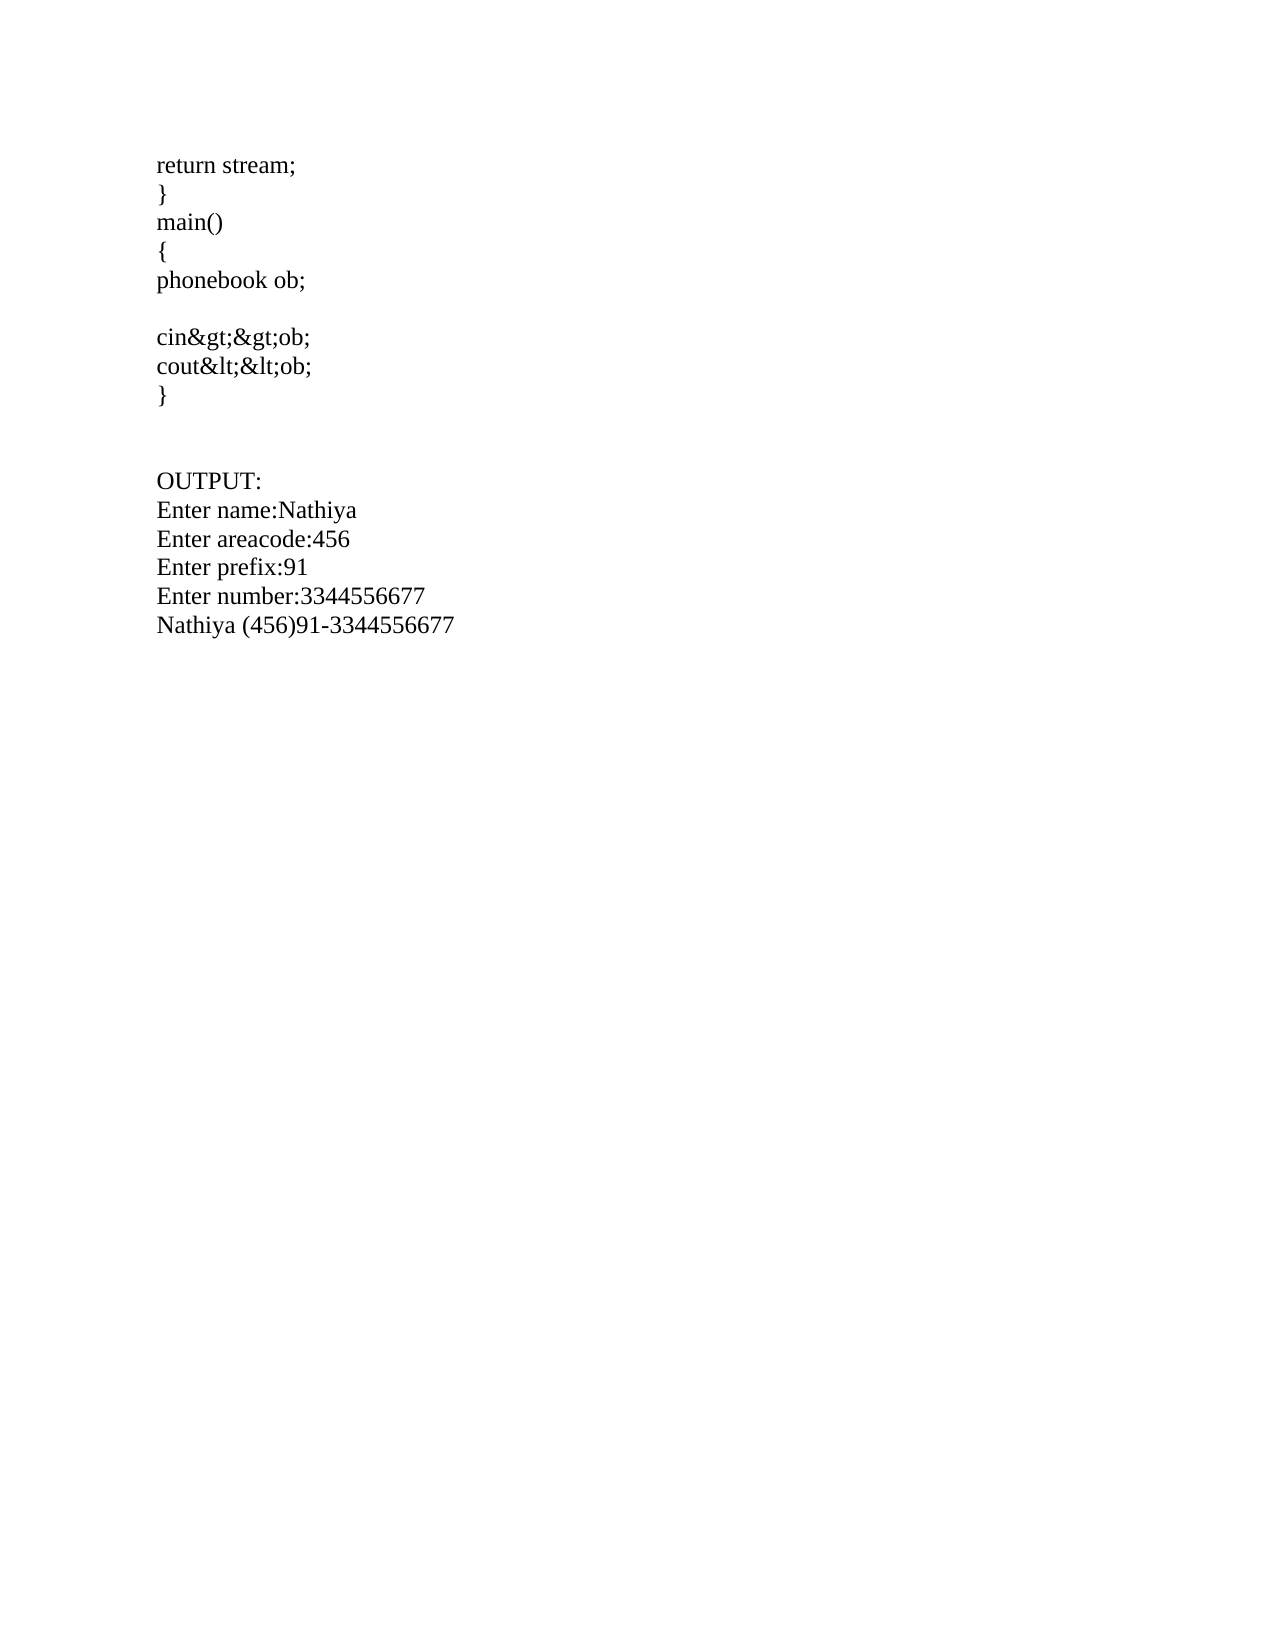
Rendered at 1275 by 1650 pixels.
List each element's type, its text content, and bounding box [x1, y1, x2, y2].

text cin&gt;&gt;ob; [156, 322, 1118, 351]
text main() [156, 207, 1118, 236]
text Enter name:Nathiya [156, 495, 1118, 524]
text } [156, 179, 1118, 207]
text Enter number:3344556677 [156, 581, 1118, 610]
text cout&lt;&lt;ob; [156, 351, 1118, 380]
text Enter prefix:91 [156, 552, 1118, 581]
text { [156, 236, 1118, 265]
text Enter areacode:456 [156, 524, 1118, 552]
text Nathiya (456)91-3344556677 [156, 610, 1118, 639]
text } [156, 380, 1118, 409]
text OUTPUT: [156, 466, 1118, 495]
text return stream; [156, 150, 1118, 179]
text phonebook ob; [156, 265, 1118, 294]
